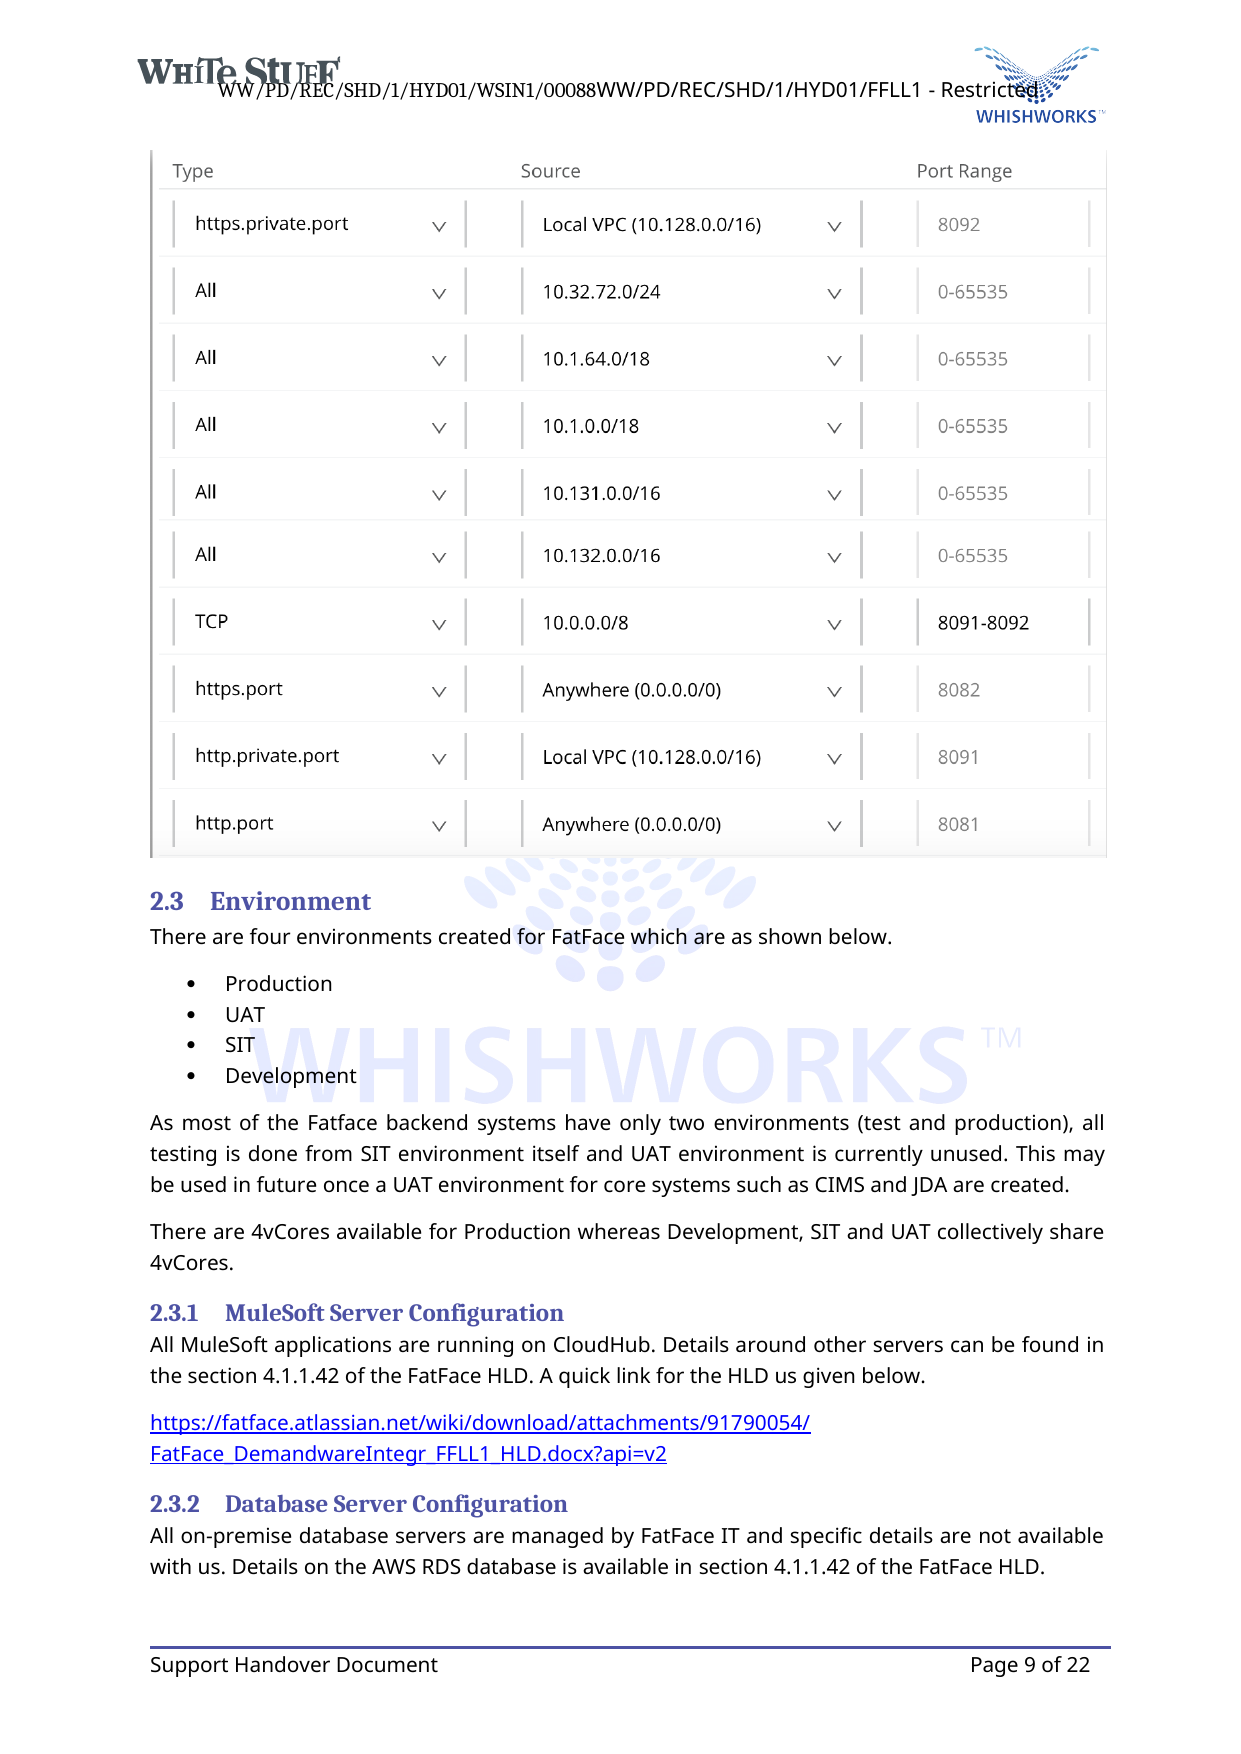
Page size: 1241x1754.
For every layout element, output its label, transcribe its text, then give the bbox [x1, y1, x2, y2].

list Production [187, 969, 1106, 998]
subtitle Environment [150, 886, 1106, 917]
text As most of the Fatface backend systems have only two environments (test and production), all testing is done from SIT environment itself and UAT environment is currently unused. This may be used in future once a UAT environment for core systems such as CIMS and JDA are created. [150, 1108, 1106, 1198]
subtitle MuleSoft Server Configuration [150, 1299, 1106, 1328]
text There are 4vCores available for Production whereas Development, SIT and UAT collectively share 4vCores. [150, 1217, 1106, 1276]
text https://fatface.atlassian.net/wiki/download/attachments/91790054/FatFace_DemandwareIntegr_FFLL1_HLD.docx?api=v2 [150, 1408, 1106, 1467]
list SIT [187, 1031, 1106, 1059]
picture [974, 46, 1106, 123]
picture [150, 150, 1107, 858]
text There are four environments created for FatFace which are as shown below. [150, 922, 1106, 951]
list Development [187, 1061, 1106, 1090]
list UAT [187, 1000, 1106, 1028]
subtitle Database Server Configuration [150, 1490, 1106, 1519]
picture [137, 56, 341, 84]
text All on-premise database servers are managed by FatFace IT and specific details are not available with us. Details on the AWS RDS database is available in section 4.1.1.42 of the FatFace HLD. [150, 1521, 1106, 1580]
text All MuleSoft applications are running on CloudHub. Details around other servers can be found in the section 4.1.1.42 of the FatFace HLD. A quick link for the HLD us given below. [150, 1330, 1106, 1389]
